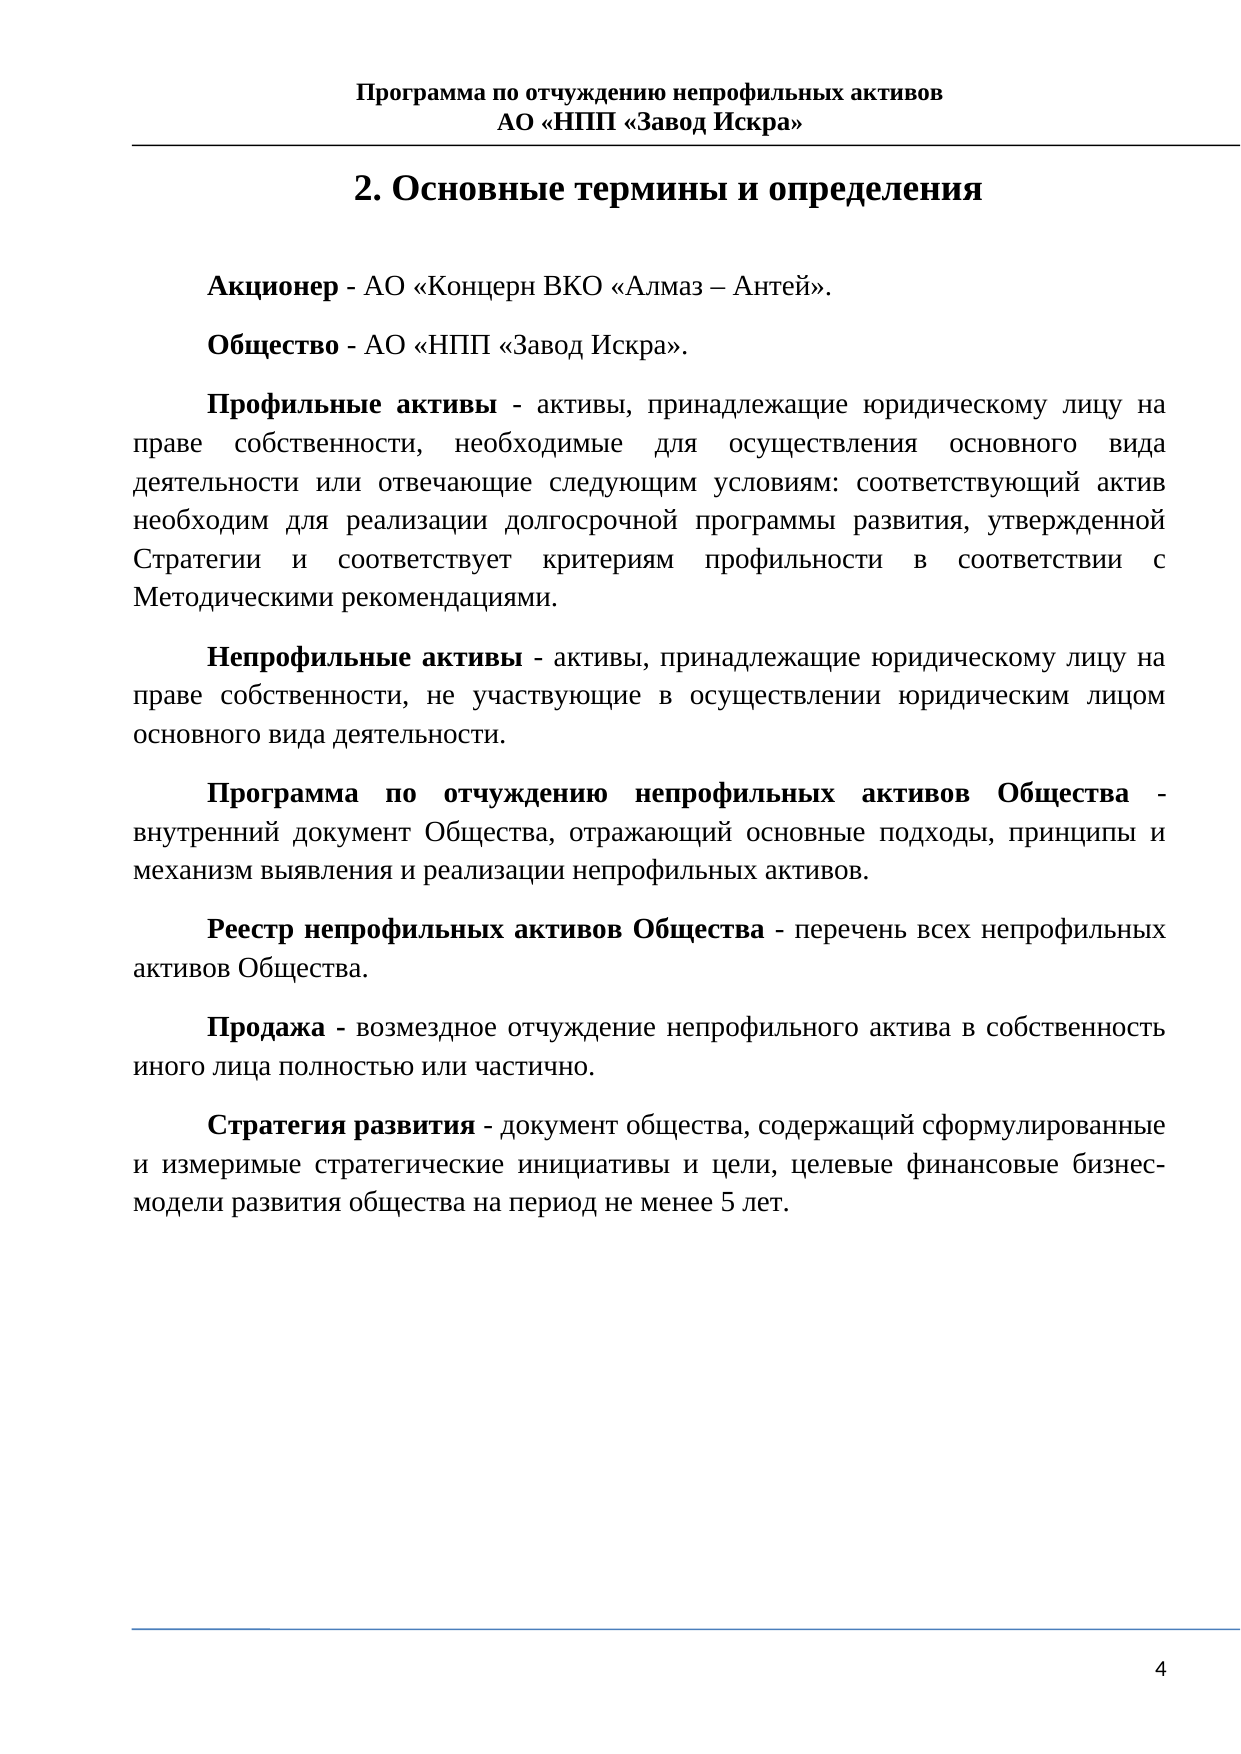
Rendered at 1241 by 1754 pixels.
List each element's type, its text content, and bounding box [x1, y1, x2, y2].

text Программа по отчуждению непрофильных активов Общества - внутренний документ Общества, отражающий основные подходы, принципы и механизм выявления и реализации непрофильных активов. [133, 775, 1167, 886]
list Основные термины и определения [170, 165, 1167, 208]
text Общество - АО «НПП «Завод Искра». [133, 327, 1167, 361]
text Стратегия развития - документ общества, содержащий сформулированные и измеримые стратегические инициативы и цели, целевые финансовые бизнес-модели развития общества на период не менее 5 лет. [133, 1107, 1167, 1218]
text Продажа - возмездное отчуждение непрофильного актива в собственность иного лица полностью или частично. [133, 1009, 1167, 1082]
text Профильные активы - активы, принадлежащие юридическому лицу на праве собственности, необходимые для осуществления основного вида деятельности или отвечающие следующим условиям: соответствующий актив необходим для реализации долгосрочной программы развития, утвержденной Стратегии и соответствует критериям профильности в соответствии с Методическими рекомендациями. [133, 387, 1167, 613]
text Непрофильные активы - активы, принадлежащие юридическому лицу на праве собственности, не участвующие в осуществлении юридическим лицом основного вида деятельности. [133, 639, 1167, 749]
text Реестр непрофильных активов Общества - перечень всех непрофильных активов Общества. [133, 912, 1167, 984]
text Акционер - АО «Концерн ВКО «Алмаз – Антей». [133, 268, 1167, 301]
